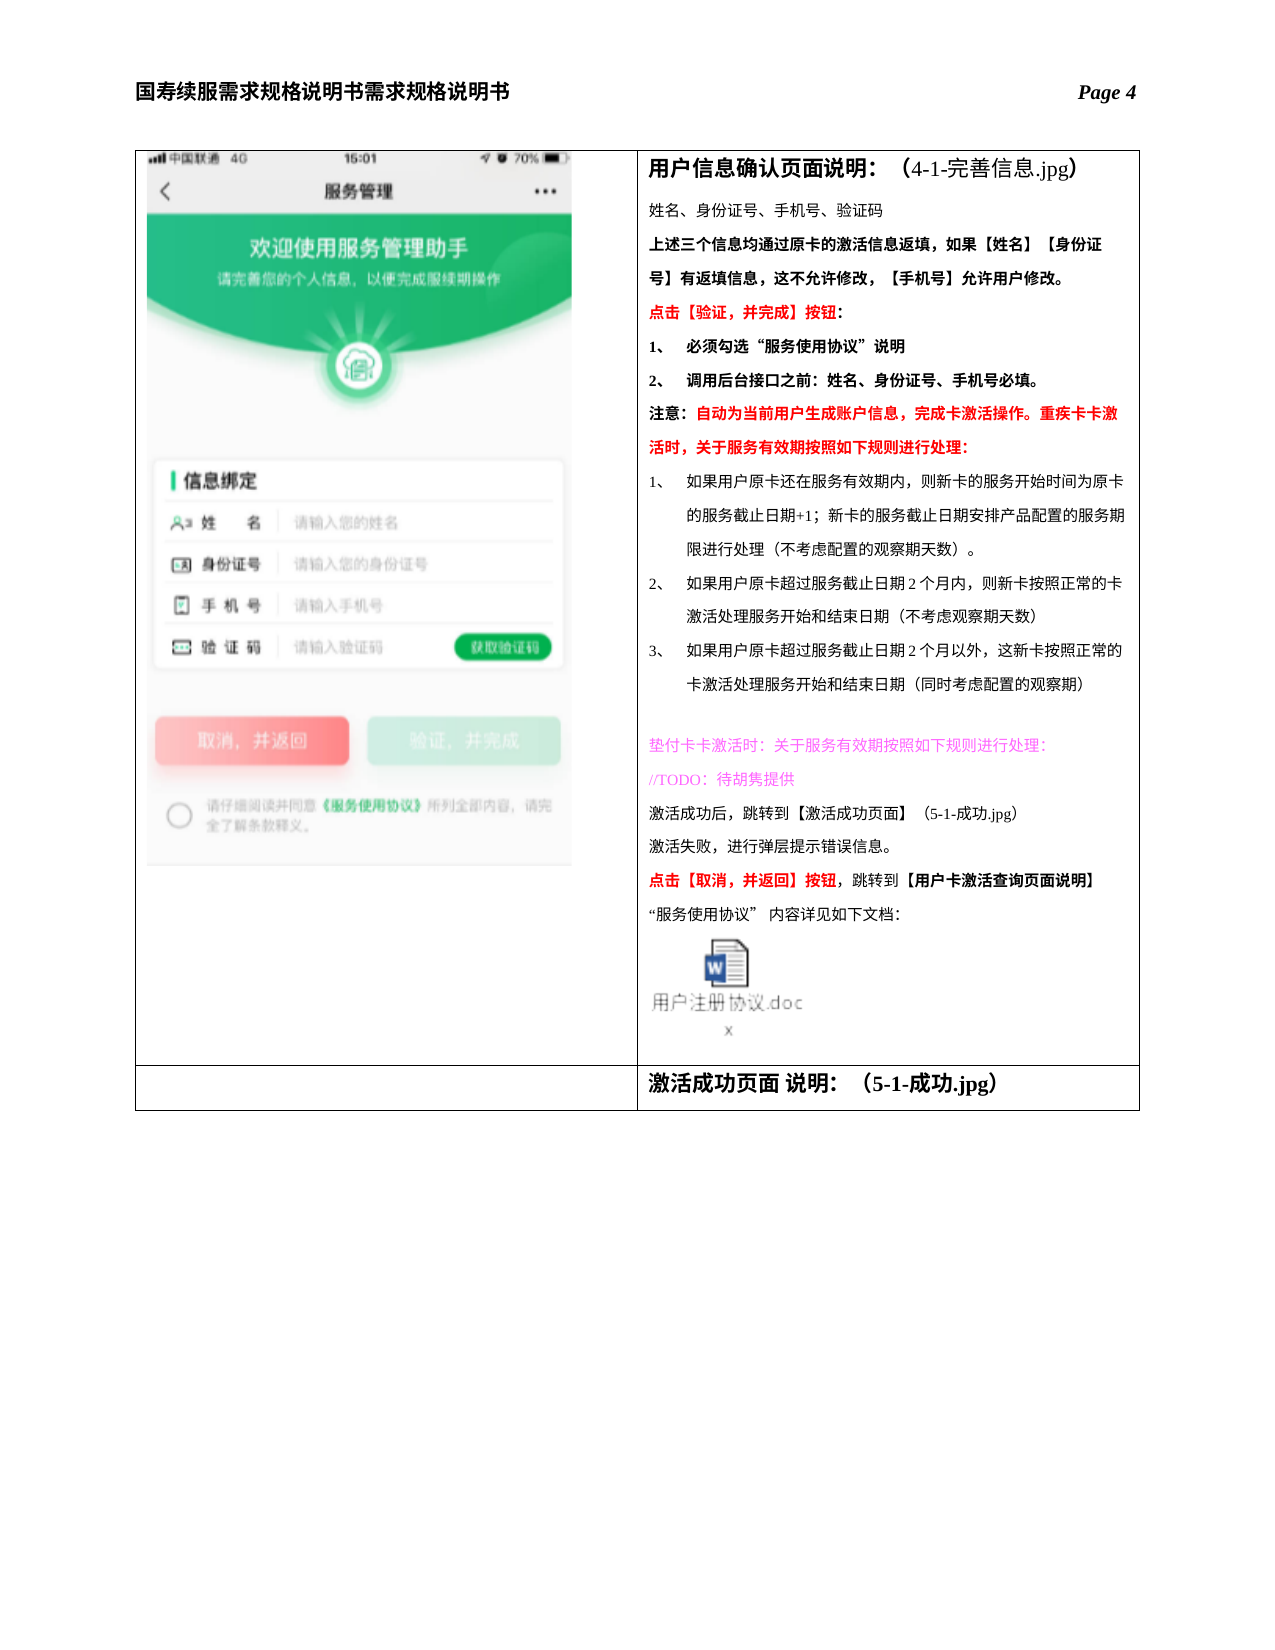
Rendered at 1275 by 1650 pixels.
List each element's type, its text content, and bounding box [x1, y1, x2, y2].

table_cell [136, 151, 637, 1065]
table_cell 用户信息确认页面说明：（4-1-完善信息.jpg） 姓名、身份证号、手机号、验证码 上述三个信息均通过原卡的激活信息返填，如果【姓名】【身份证号】有返填信息，这不允许修改，【手机号】允许用户修改。 点击【验证，并完成】按钮： 必须勾选“服务使用协议”说明 调用后台接口之前：姓名、身份证号、手机号必填。 注意：自动为当前用户生成账户信息，完成卡激活操作。重疾卡卡激活时，关于服务有效期按照如下规则进行处理： 如果用户原卡还在服务有效期内，则新卡的服务开始时间为原卡的服务截止日期+1；新卡的服务截止日期安排产品配置的服务期限进行处理（不考虑配置的观察期天数）。 如果用户原卡超过服务截止日期2个月内，则新卡按照正常的卡激活处理服务开始和结束日期（不考虑观察期天数） 如果用户原卡超过服务截止日期2个月以外，这新卡按照正常的卡激活处理服务开始和结束日期（同时考虑配置的观察期） 垫付卡卡激活时：关于服务有效期按照如下规则进行处理： //TODO：待胡隽提供 激活成功后，跳转到【激活成功页面】（5-1-成功.jpg） 激活失败，进行弹层提示错误信息。 点击【取消，并返回】按钮，跳转到【用户卡激活查询页面说明】 “服务使用协议” 内容详见如下文档： [638, 151, 1139, 1065]
picture [146, 151, 572, 866]
table_cell [136, 1066, 637, 1110]
table_cell 激活成功页面 说明：（5-1-成功.jpg） [638, 1066, 1139, 1110]
